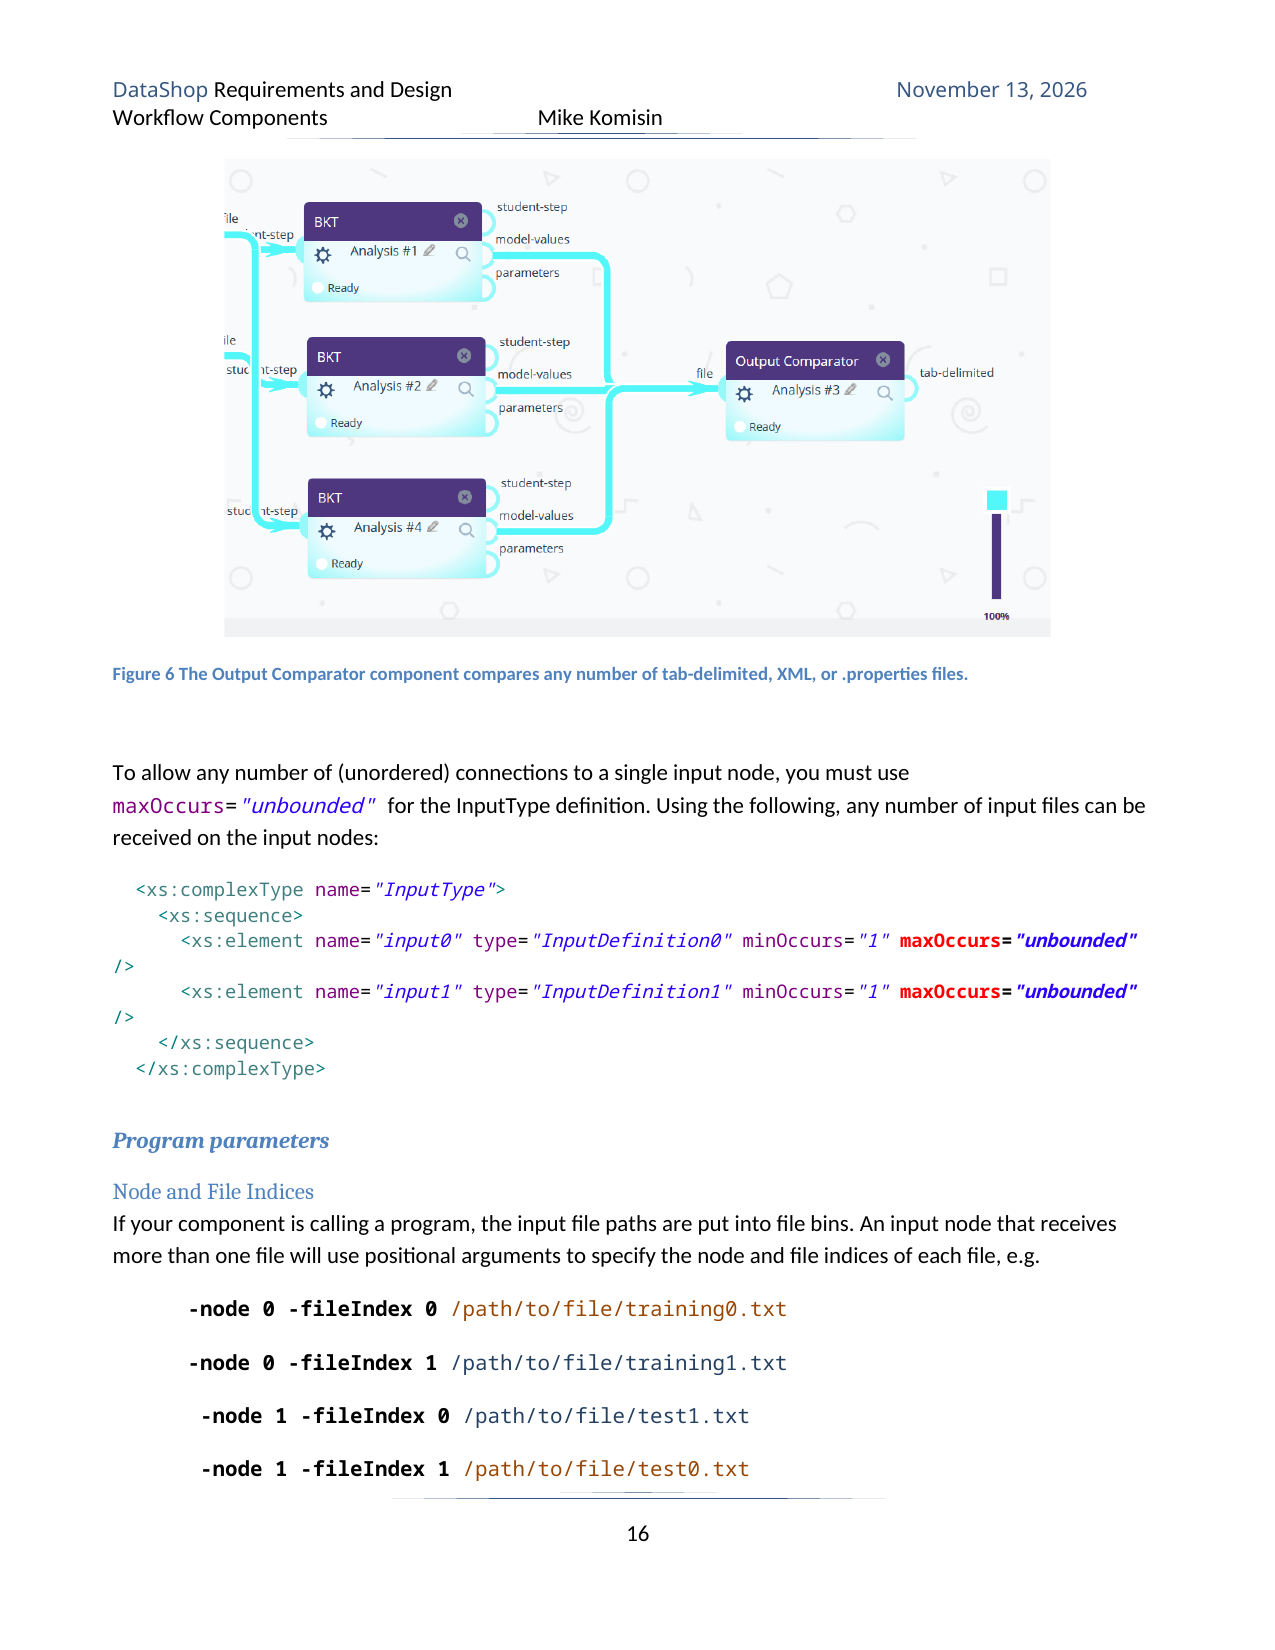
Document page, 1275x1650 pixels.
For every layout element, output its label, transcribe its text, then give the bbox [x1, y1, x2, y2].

text -node 1 -fileIndex 0 /path/to/file/test1.txt [112, 1401, 1162, 1429]
text <xs:element name="input1" type="InputDefinition1" minOccurs="1" maxOccurs="unbounded" /> [112, 978, 1162, 1029]
picture [224, 159, 1051, 637]
text If your component is calling a program, the input file paths are put into file bins. An input node that receives more than one file will use positional arguments to specify the node and file indices of each file, e.g. [112, 1209, 1162, 1269]
subtitle Program parameters [112, 1128, 1162, 1154]
text </xs:complexType> [112, 1055, 1162, 1081]
text <xs:complexType name="InputType"> [112, 876, 1162, 902]
text </xs:sequence> [112, 1029, 1162, 1055]
text <xs:sequence> [112, 902, 1162, 927]
text <xs:element name="input0" type="InputDefinition0" minOccurs="1" maxOccurs="unbounded" /> [112, 927, 1162, 978]
text -node 0 -fileIndex 1 /path/to/file/training1.txt [112, 1348, 1162, 1376]
text To allow any number of (unordered) connections to a single input node, you must use maxOccurs="unbounded" for the InputType definition. Using the following, any number of input files can be received on the input nodes: [112, 758, 1162, 851]
text -node 1 -fileIndex 1 /path/to/file/test0.txt [112, 1454, 1162, 1483]
subtitle Node and File Indices [112, 1179, 1162, 1205]
text -node 0 -fileIndex 0 /path/to/file/training0.txt [112, 1294, 1162, 1323]
